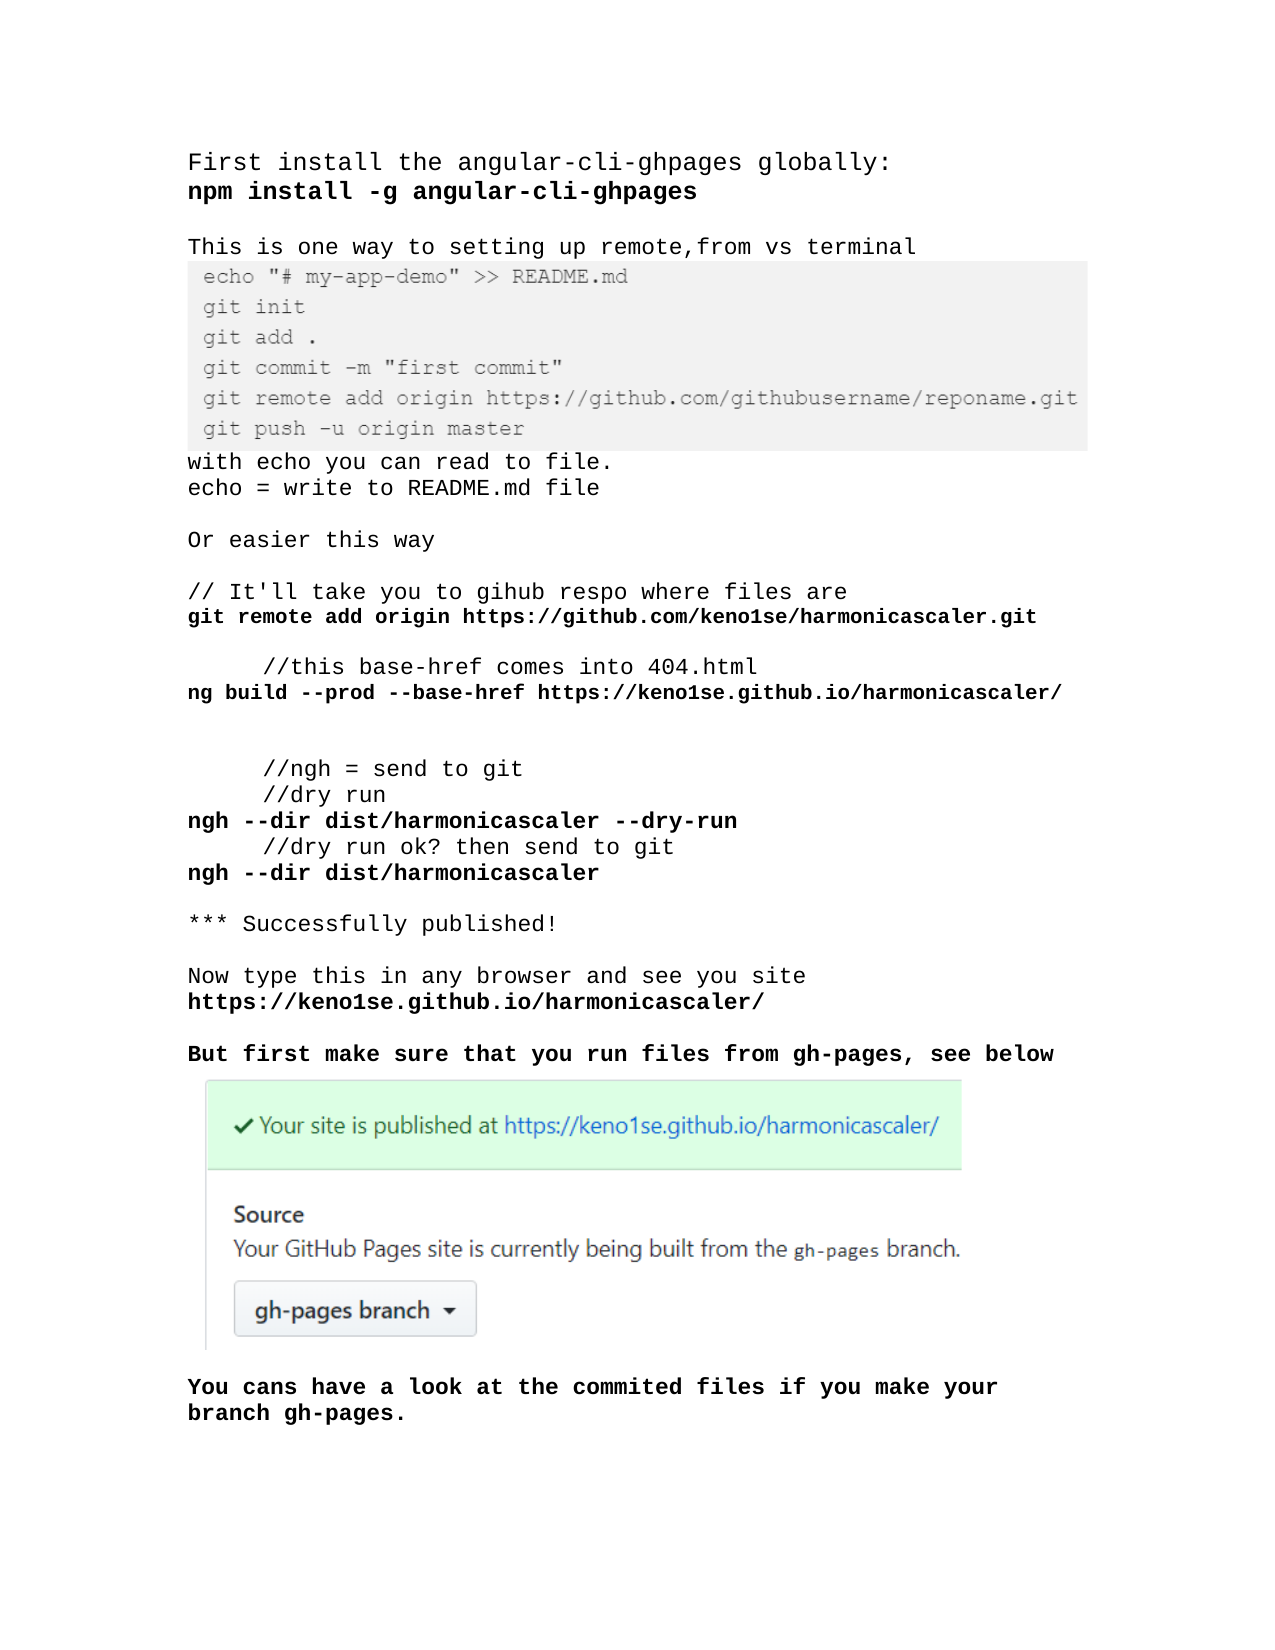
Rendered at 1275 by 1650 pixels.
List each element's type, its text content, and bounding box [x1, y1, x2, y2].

text First install the angular-cli-ghpages globally: [187, 150, 1087, 178]
text git remote add origin https://github.com/keno1se/harmonicascaler.git [187, 606, 1087, 630]
text with echo you can read to file. echo = write to README.md file [187, 451, 1087, 502]
text https://keno1se.github.io/harmonicascaler/ [187, 991, 1087, 1017]
text ng build --prod --base-href https://keno1se.github.io/harmonicascaler/ [187, 682, 1087, 705]
text // It'll take you to gihub respo where files are [187, 580, 1087, 606]
text ngh --dir dist/harmonicascaler [187, 861, 1087, 887]
text This is one way to setting up remote,from vs terminal [187, 235, 1087, 261]
text npm install -g angular-cli-ghpages [187, 178, 1087, 207]
text //this base-href comes into 404.html [187, 656, 1087, 682]
text //ngh = send to git //dry run [187, 757, 1087, 809]
picture [187, 1068, 962, 1350]
text You cans have a look at the commited files if you make your branch gh-pages. [187, 1375, 1087, 1456]
picture [187, 261, 1088, 451]
text Or easier this way [187, 528, 1087, 554]
text But first make sure that you run files from gh-pages, see below [187, 1042, 1087, 1068]
text *** Successfully published! [187, 913, 1087, 939]
text ngh --dir dist/harmonicascaler --dry-run [187, 809, 1087, 835]
text //dry run ok? then send to git [187, 835, 1087, 861]
text Now type this in any browser and see you site [187, 965, 1087, 991]
